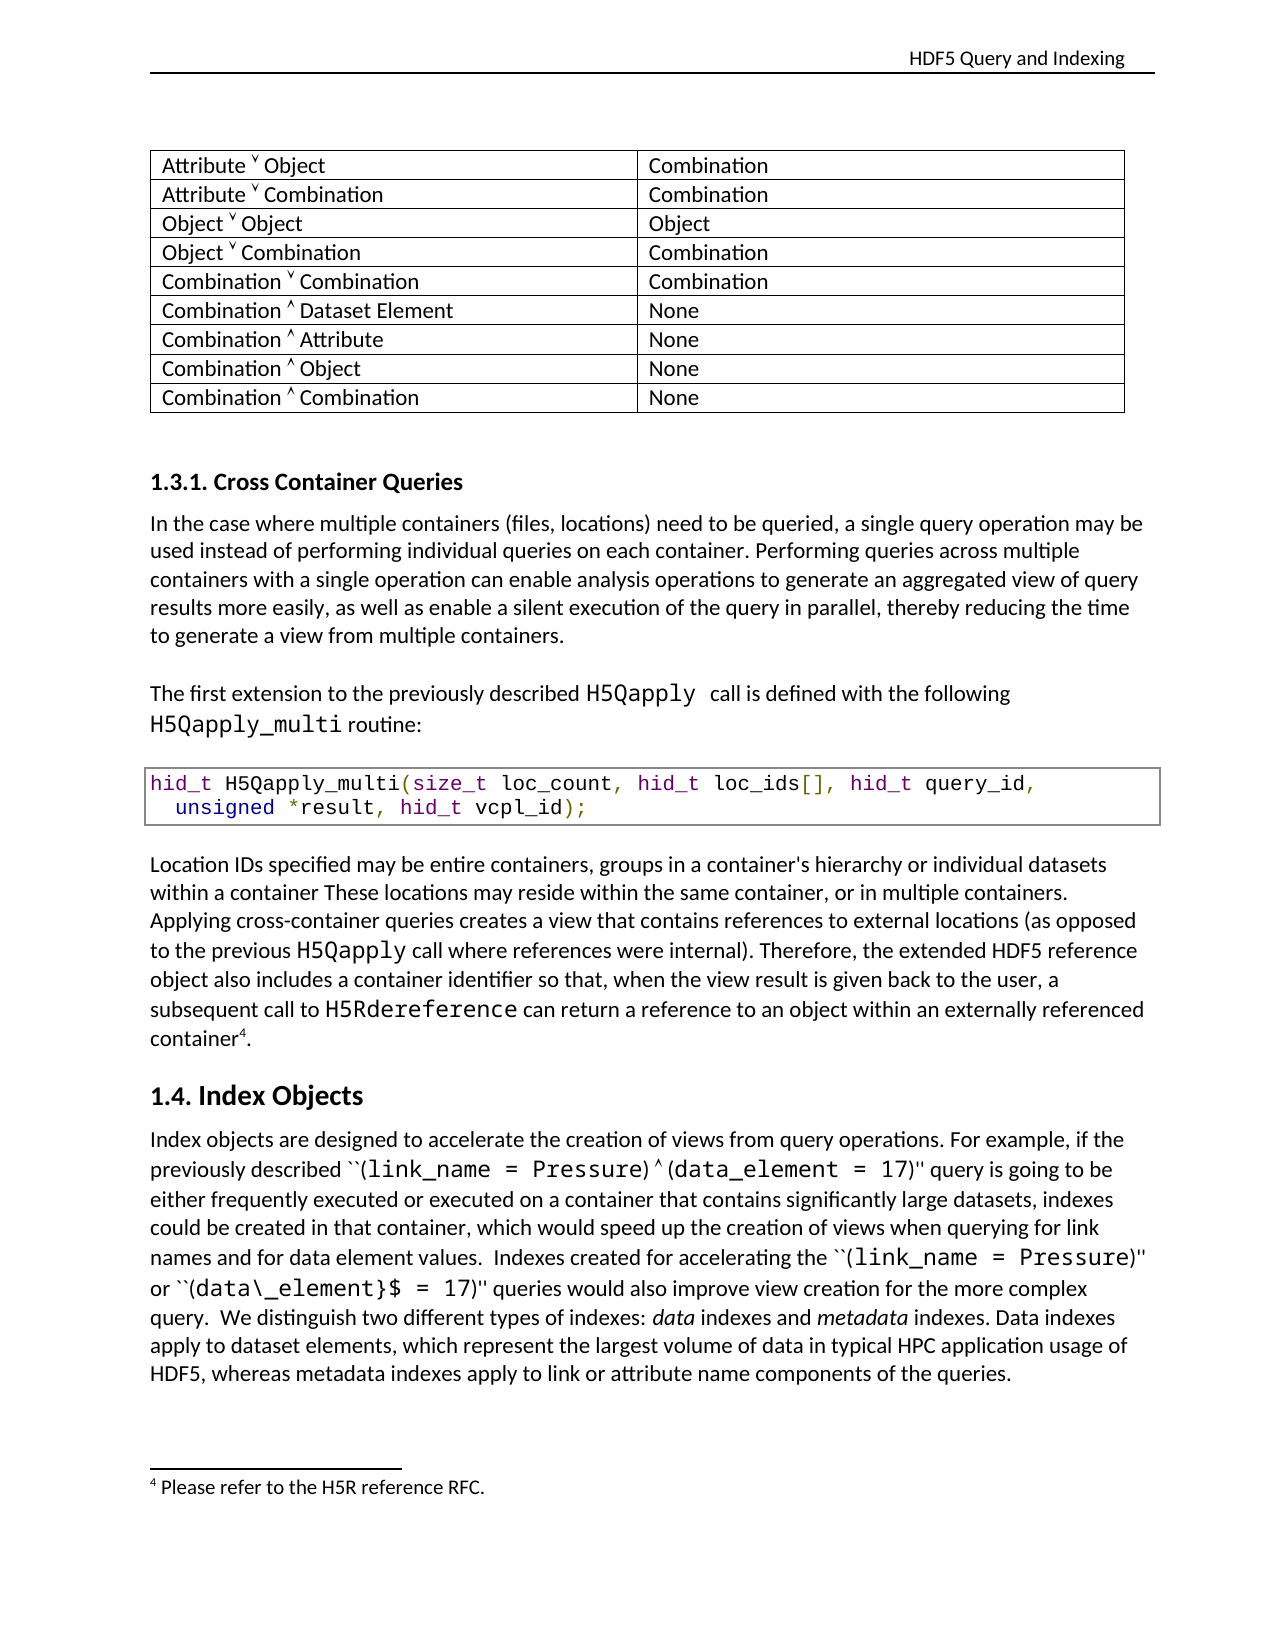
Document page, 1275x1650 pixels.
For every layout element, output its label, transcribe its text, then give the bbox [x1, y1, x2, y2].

table_cell None [638, 384, 1124, 412]
table_cell Combination [638, 267, 1124, 295]
text In the case where multiple containers (files, locations) need to be queried, a single query operation may be used instead of performing individual queries on each container. Performing queries across multiple containers with a single operation can enable analysis operations to generate an aggregated view of query results more easily, as well as enable a silent execution of the query in parallel, thereby reducing the time to generate a view from multiple containers. [150, 509, 1155, 649]
text hid_t H5Qapply_multi(size_t loc_count, hid_t loc_ids[], hid_t query_id, [146, 769, 1159, 791]
text Index objects are designed to accelerate the creation of views from query operations. For example, if the previously described ``(link_name = Pressure) (data_element = 17)'' query is going to be either frequently executed or executed on a container that contains significantly large datasets, indexes [150, 1125, 1155, 1213]
table_cell None [638, 355, 1124, 382]
table_cell Attribute Combination [151, 180, 637, 208]
table_cell Combination [638, 151, 1124, 179]
text query. We distinguish two different types of indexes: data indexes and metadata indexes. Data indexes apply to dataset elements, which represent the largest volume of data in typical HPC application usage of HDF5, whereas metadata indexes apply to link or attribute name components of the queries. [150, 1303, 1155, 1387]
table_cell Combination Combination [151, 267, 637, 295]
table_cell Attribute Object [151, 151, 637, 179]
table_cell Object Object [151, 209, 637, 237]
table_cell Object [638, 209, 1124, 237]
table_cell Object Combination [151, 238, 637, 266]
text Location IDs specified may be entire containers, groups in a container's hierarchy or individual datasets within a container These locations may reside within the same container, or in multiple containers. Applying cross-container queries creates a view that contains references to external locations (as opposed to the previous H5Qapply call where references were internal). Therefore, the extended HDF5 reference object also includes a container identifier so that, when the view result is given back to the user, a subsequent call to H5Rdereference can return a reference to an object within an externally referenced container. [150, 850, 1155, 1052]
text unsigned *result, hid_t vcpl_id); [146, 791, 1159, 824]
text The first extension to the previously described H5Qapply call is defined with the following H5Qapply_multi routine: [150, 677, 1155, 739]
text could be created in that container, which would speed up the creation of views when querying for link names and for data element values. Indexes created for accelerating the ``(link_name = Pressure)'' or ``(data\_element}$ = 17)'' queries would also improve view creation for the more complex [150, 1213, 1155, 1303]
subtitle Index Objects [150, 1077, 1155, 1113]
table_cell Combination Attribute [151, 325, 637, 353]
table_cell Combination Object [151, 355, 637, 382]
table_cell Combination Combination [151, 384, 637, 412]
subtitle Cross Container Queries [150, 466, 1155, 496]
table_cell None [638, 325, 1124, 353]
table_cell None [638, 296, 1124, 324]
table_cell Combination [638, 180, 1124, 208]
table_cell Combination Dataset Element [151, 296, 637, 324]
table_cell Combination [638, 238, 1124, 266]
